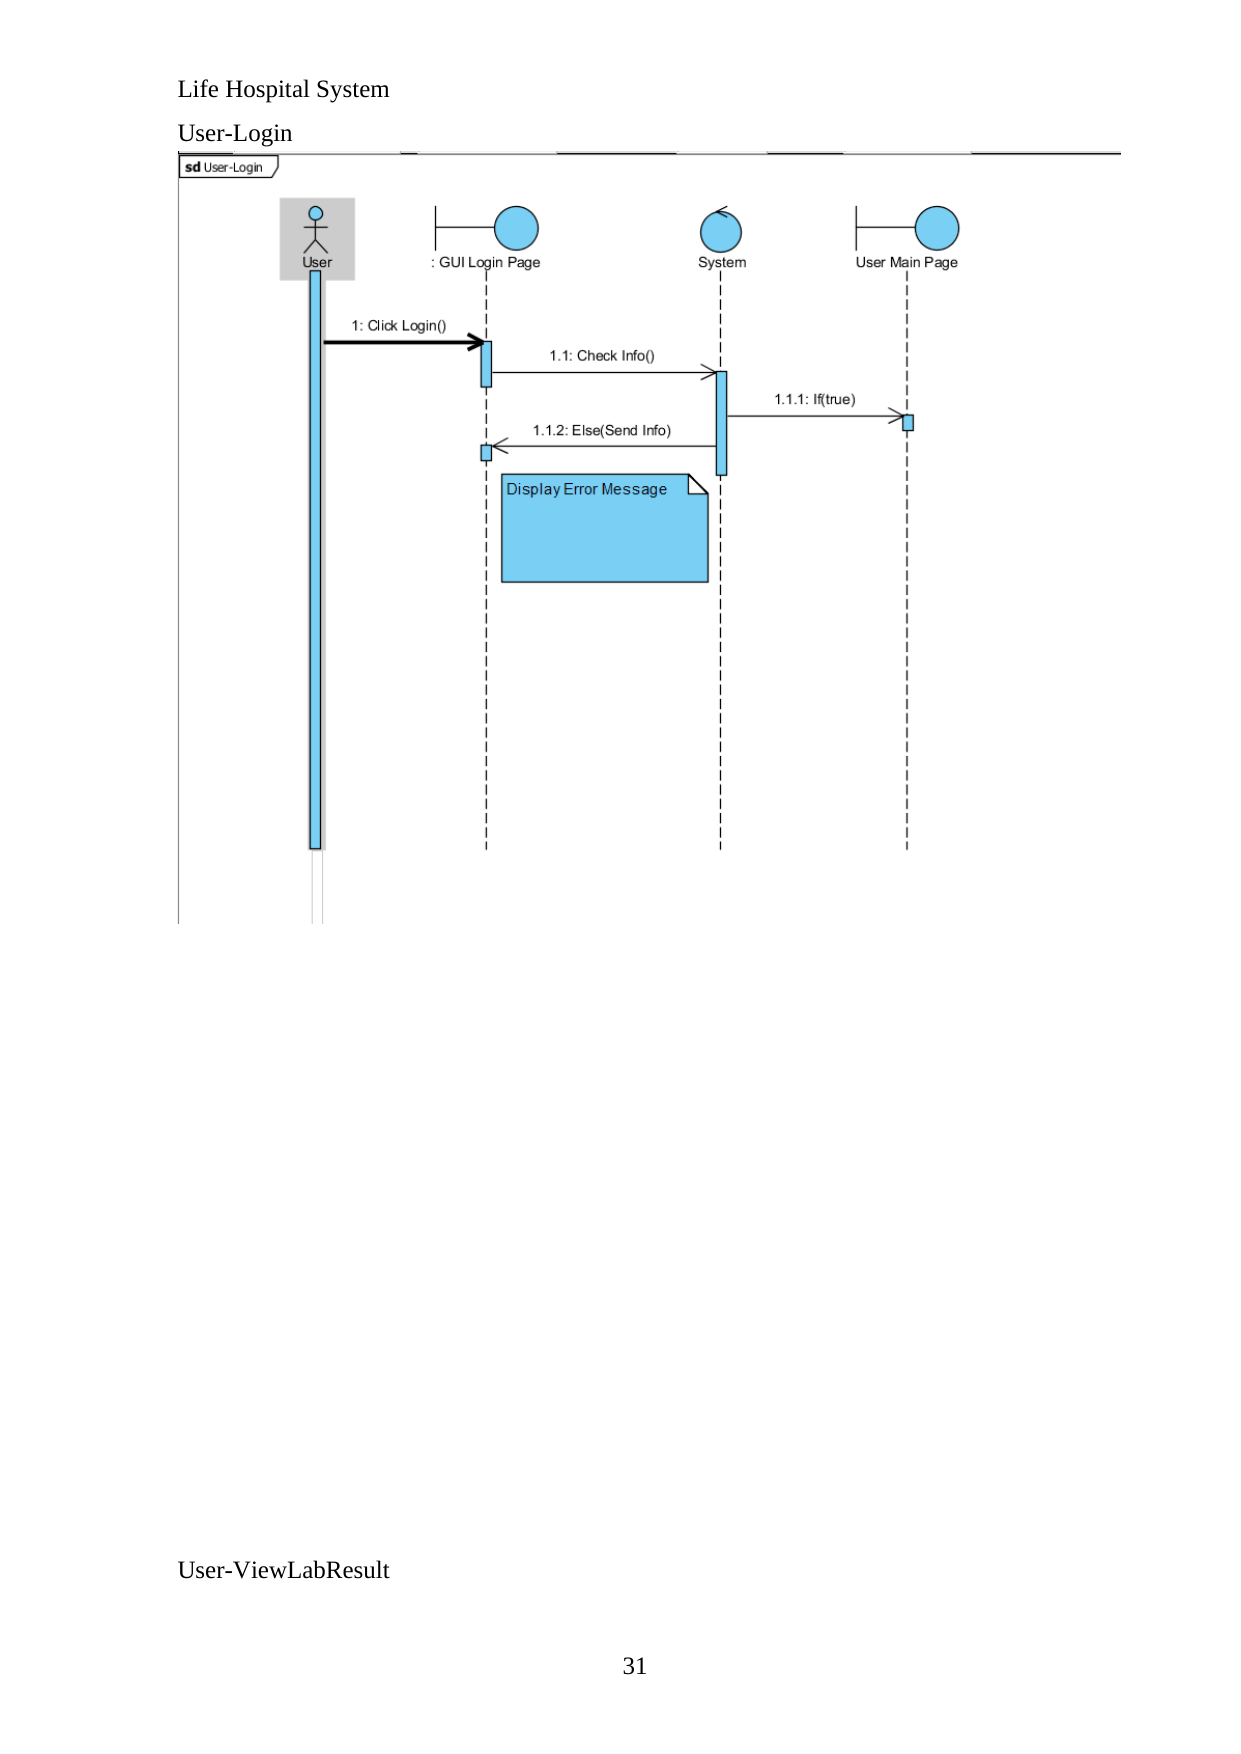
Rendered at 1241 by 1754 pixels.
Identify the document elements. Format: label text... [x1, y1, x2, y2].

text User-ViewLabResult [148, 1556, 1093, 1584]
picture [177, 151, 1121, 924]
text User-Login [148, 118, 1093, 147]
